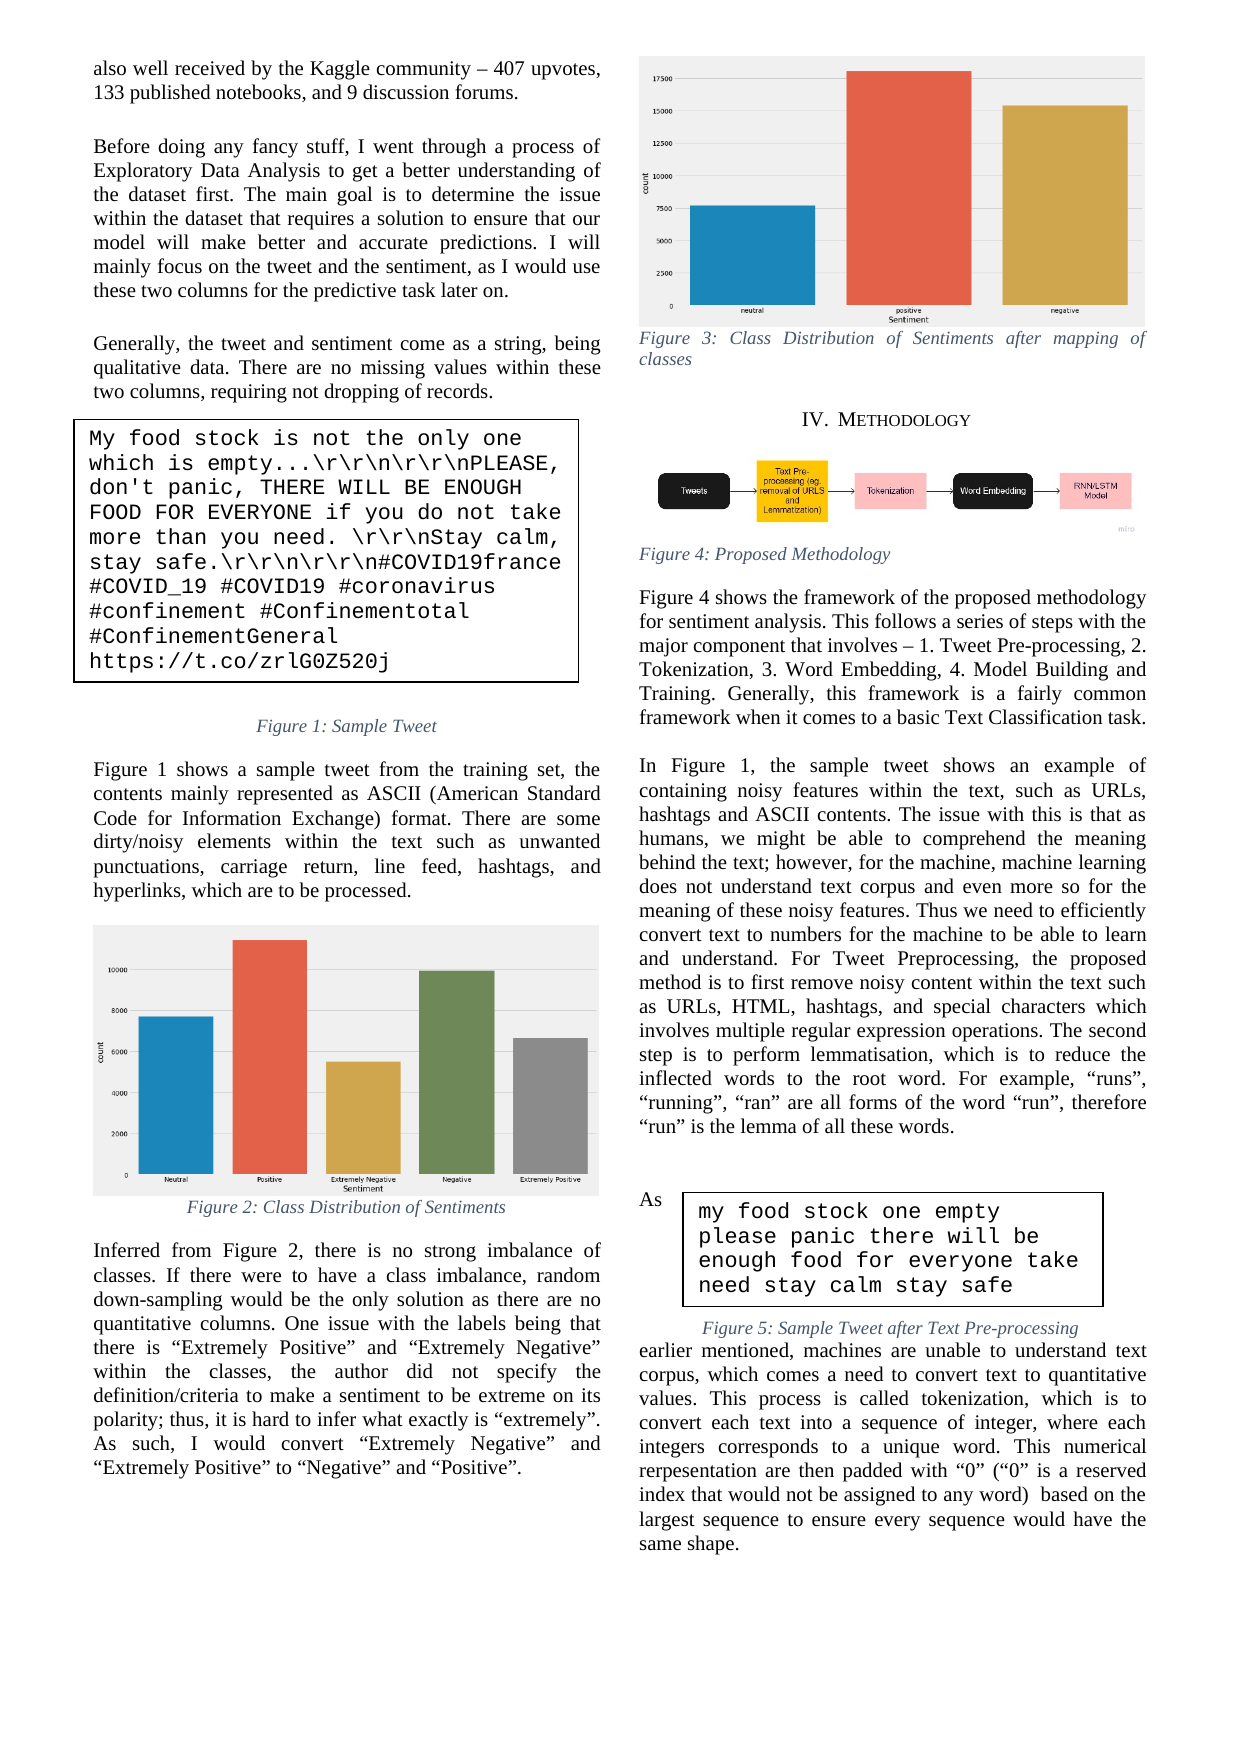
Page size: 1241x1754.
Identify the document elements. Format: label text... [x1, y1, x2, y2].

picture [93, 925, 600, 1196]
picture [638, 56, 1145, 327]
text As earlier mentioned, machines are unable to understand text corpus, which comes a need to convert text to quantitative values. This process is called tokenization, which is to convert each text into a sequence of integer, where each integers corresponds to a unique word. This numerical rerpesentation are then padded with “0” (“0” is a reserved index that would not be assigned to any word) based on the largest sequence to ensure every sequence would have the same shape. [639, 1187, 1147, 1554]
text Inferred from Figure 2, there is no strong imbalance of classes. If there were to have a class imbalance, random down-sampling would be the only solution as there are no quantitative columns. One issue with the labels being that there is “Extremely Positive” and “Extremely Negative” within the classes, the author did not specify the definition/criteria to make a sentiment to be extreme on its polarity; thus, it is hard to infer what exactly is “extremely”. As such, I would convert “Extremely Negative” and “Extremely Positive” to “Negative” and “Positive”. [93, 1238, 601, 1479]
text In Figure 1, the sample tweet shows an example of containing noisy features within the text, such as URLs, hashtags and ASCII contents. The issue with this is that as humans, we might be able to comprehend the meaning behind the text; however, for the machine, machine learning does not understand text corpus and even more so for the meaning of these noisy features. Thus we need to efficiently convert text to numbers for the machine to be able to learn and understand. For Tweet Preprocessing, the proposed method is to first remove noisy content within the text such as URLs, HTML, hashtags, and special characters which involves multiple regular expression operations. The second step is to perform lemmatisation, which is to reduce the inflected words to the root word. For example, “runs”, “running”, “ran” are all forms of the word “run”, therefore “run” is the lemma of all these words. [639, 753, 1147, 1138]
subtitle Methodology [639, 407, 1147, 431]
picture [638, 439, 1146, 543]
list Generally, the tweet and sentiment come as a string, being qualitative data. There are no missing values within these two columns, requiring not dropping of records. [93, 331, 601, 403]
list Before doing any fancy stuff, I went through a process of Exploratory Data Analysis to get a better understanding of the dataset first. The main goal is to determine the issue within the dataset that requires a solution to ensure that our model will make better and accurate predictions. I will mainly focus on the tweet and the sentiment, as I would use these two columns for the predictive task later on. [93, 133, 601, 302]
text Figure 4 shows the framework of the proposed methodology for sentiment analysis. This follows a series of steps with the major component that involves – 1. Tweet Pre-processing, 2. Tokenization, 3. Word Embedding, 4. Model Building and Training. Generally, this framework is a fairly common framework when it comes to a basic Text Classification task. [639, 585, 1147, 729]
text Figure 1 shows a sample tweet from the training set, the contents mainly represented as ASCII (American Standard Code for Information Exchange) format. There are some dirty/noisy elements within the text such as unwanted punctuations, carriage return, line feed, hashtags, and hyperlinks, which are to be processed. [93, 757, 601, 902]
